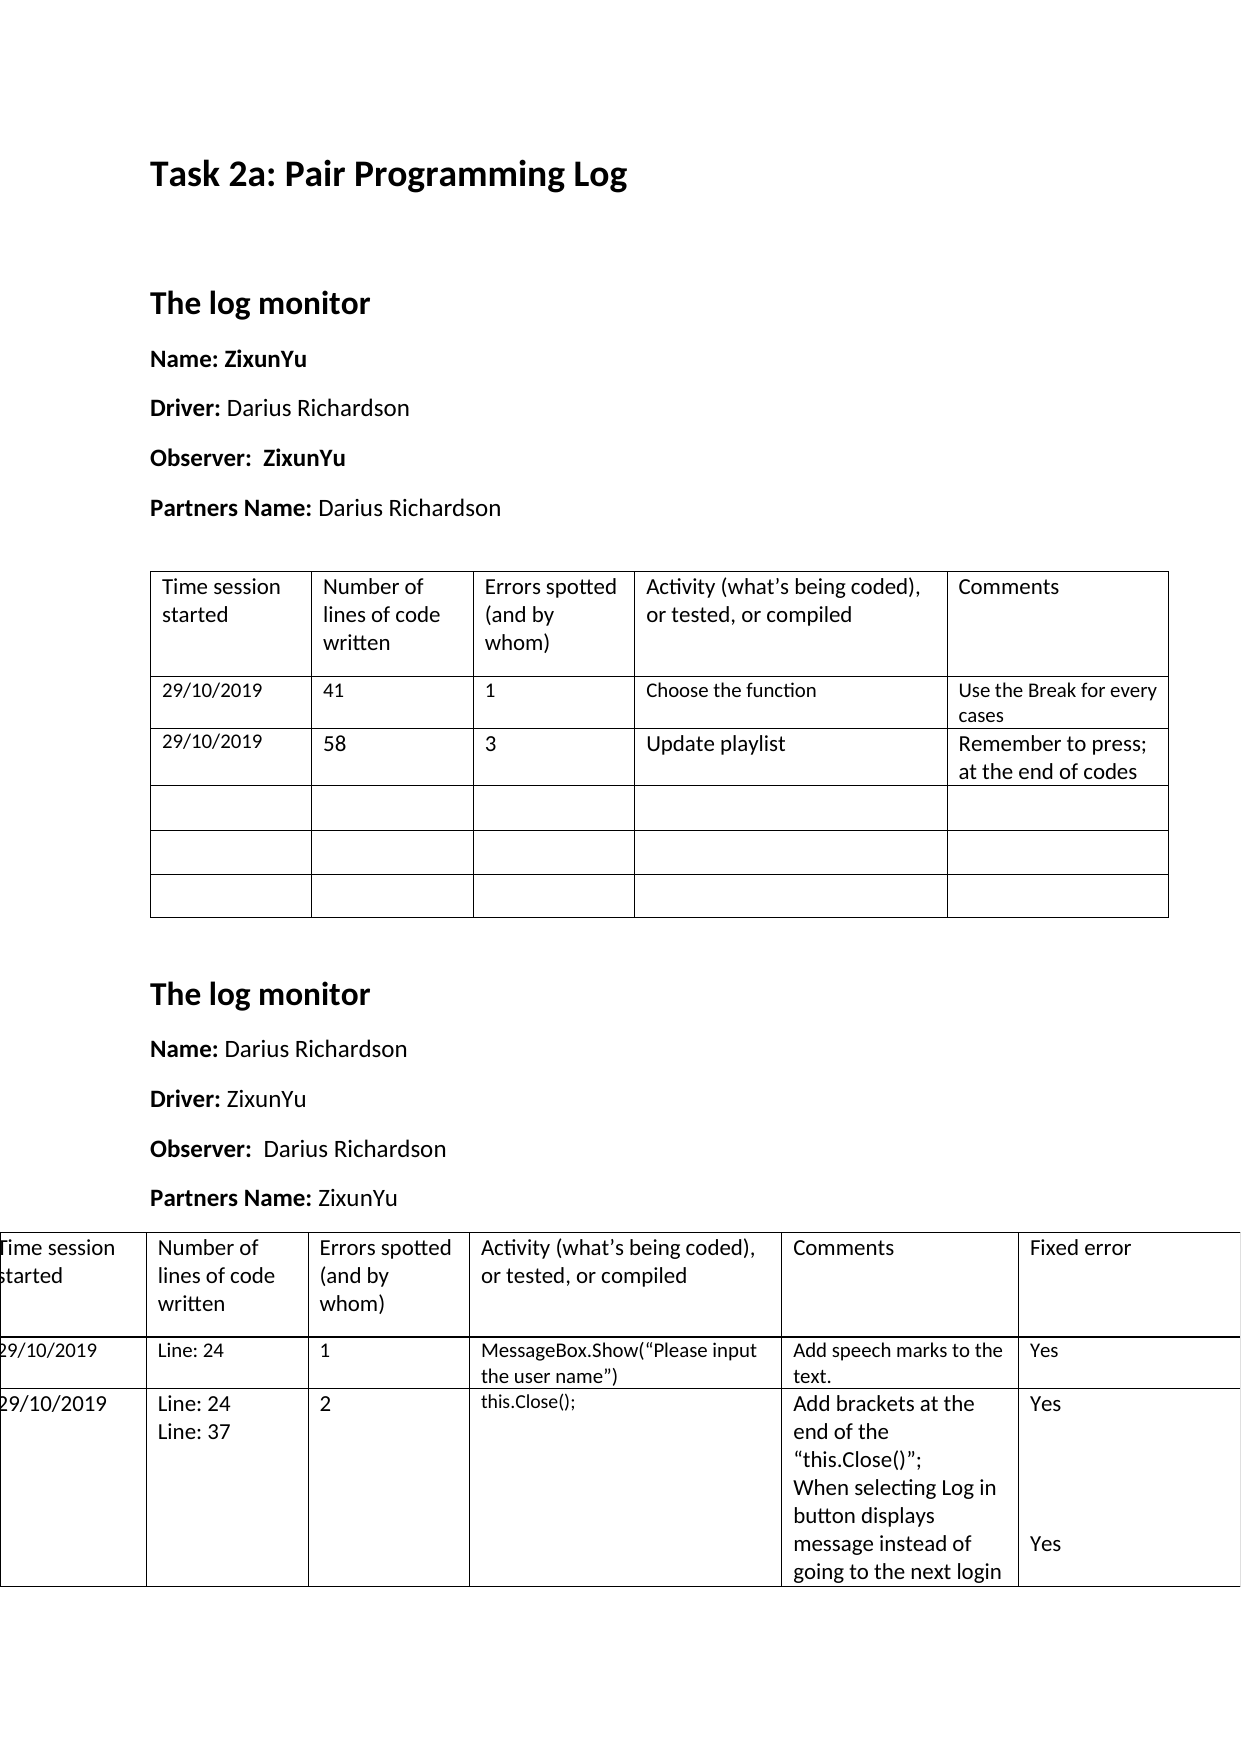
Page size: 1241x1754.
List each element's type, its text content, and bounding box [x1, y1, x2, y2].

table_header Time session started [1, 1233, 146, 1336]
text Partners Name: ZixunYu [150, 1182, 1090, 1213]
table_cell [635, 831, 947, 873]
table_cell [782, 1389, 1018, 1586]
text Driver: Darius Richardson [150, 392, 1090, 423]
text Observer: ZixunYu [150, 442, 1090, 473]
table_cell [948, 831, 1168, 873]
table_cell [312, 786, 473, 830]
table_header Number of lines of code written [312, 572, 473, 676]
text Partners Name: Darius Richardson [150, 492, 1090, 552]
table_header Comments [782, 1233, 1018, 1336]
table_cell [474, 875, 634, 917]
table_cell Update playlist [635, 729, 947, 785]
table_cell 29/10/2019 [151, 677, 311, 728]
table_cell 58 [312, 729, 473, 785]
table_header Errors spotted (and by whom) [309, 1233, 469, 1336]
table_cell MessageBox.Show(“Please input the user name”) [470, 1338, 781, 1388]
table_cell 3 [474, 729, 634, 785]
table_cell Line: 24 [147, 1338, 308, 1388]
table_header Comments [948, 572, 1168, 676]
text Name: Darius Richardson [150, 1033, 1090, 1064]
text Observer: Darius Richardson [150, 1133, 1090, 1163]
table_cell [151, 831, 311, 873]
table_cell Yes [1019, 1338, 1240, 1388]
table_cell [635, 875, 947, 917]
text Name: ZixunYu [150, 343, 1090, 373]
table_cell [151, 875, 311, 917]
table_cell Remember to press; at the end of codes [948, 729, 1168, 785]
table_cell [948, 875, 1168, 917]
table_cell [948, 786, 1168, 830]
text Task 2a: Pair Programming Log [150, 150, 1090, 196]
text The log monitor [150, 282, 1090, 323]
table_cell 2 [309, 1389, 469, 1586]
table_cell [474, 786, 634, 830]
table_cell 29/10/2019 [1, 1338, 146, 1388]
table_header Fixed error [1019, 1233, 1240, 1336]
table_header Errors spotted (and by whom) [474, 572, 634, 676]
table_cell Line: 24 Line: 37 [147, 1389, 308, 1586]
table_cell 41 [312, 677, 473, 728]
table_cell Add speech marks to the text. [782, 1338, 1018, 1388]
table_cell 1 [474, 677, 634, 728]
table_cell [635, 786, 947, 830]
table_cell [151, 786, 311, 830]
table_cell 29/10/2019 [151, 729, 311, 785]
table_cell [312, 875, 473, 917]
table_cell [312, 831, 473, 873]
table_cell 1 [309, 1338, 469, 1388]
table_cell [474, 831, 634, 873]
table_header Number of lines of code written [147, 1233, 308, 1336]
table_cell Use the Break for every cases [948, 677, 1168, 728]
table_cell Choose the function [635, 677, 947, 728]
table_header Activity (what’s being coded), or tested, or compiled [635, 572, 947, 676]
table_cell 29/10/2019 [1, 1389, 146, 1586]
table_header Time session started [151, 572, 311, 676]
table_header Activity (what’s being coded), or tested, or compiled [470, 1233, 781, 1336]
table_cell Yes Yes [1019, 1389, 1240, 1586]
text Driver: ZixunYu [150, 1083, 1090, 1114]
table_cell this.Close(); [470, 1389, 781, 1586]
text The log monitor [150, 973, 1090, 1014]
